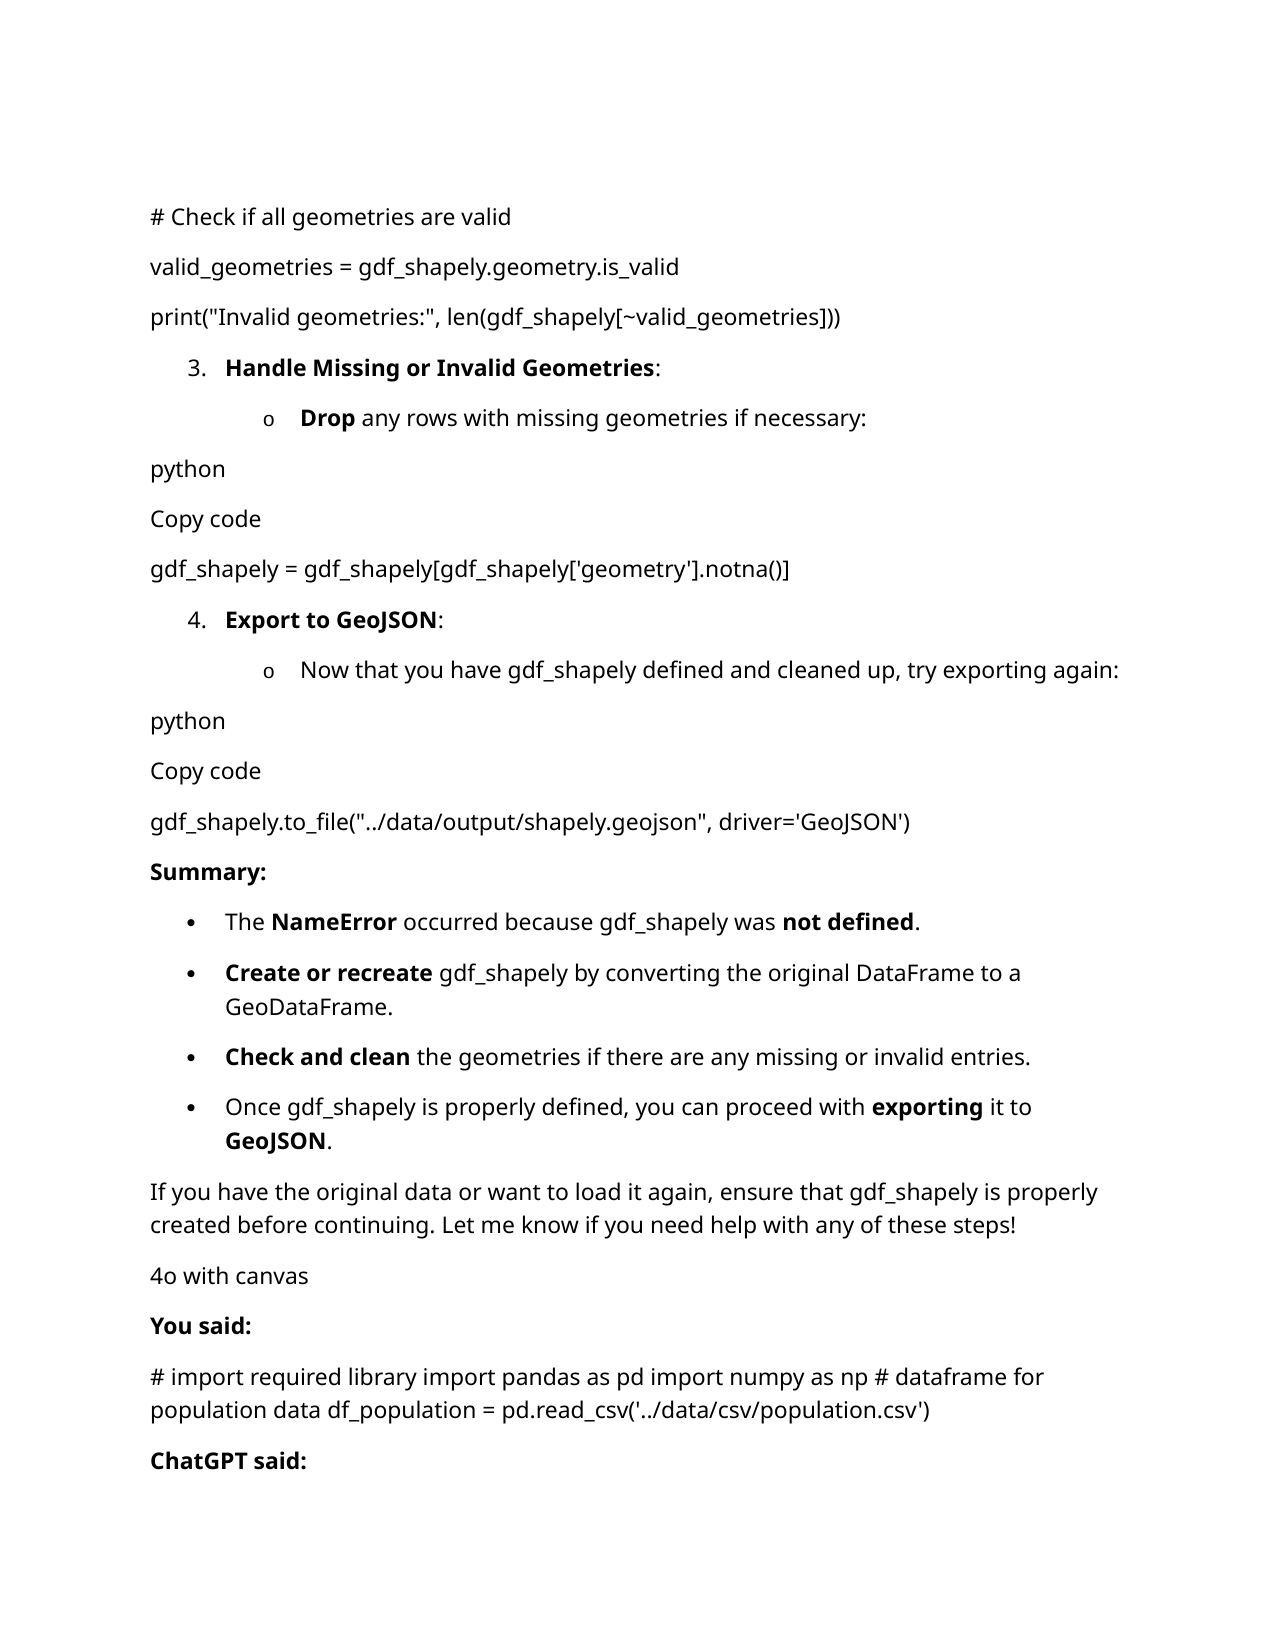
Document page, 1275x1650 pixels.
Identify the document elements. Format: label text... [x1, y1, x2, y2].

text gdf_shapely.to_file("../data/output/shapely.geojson", driver='GeoJSON') [150, 805, 1125, 837]
text You said: [150, 1310, 1125, 1341]
list Once gdf_shapely is properly defined, you can proceed with exporting it to GeoJSON. [187, 1091, 1125, 1156]
text # import required library import pandas as pd import numpy as np # dataframe for population data df_population = pd.read_csv('../data/csv/population.csv') [150, 1360, 1125, 1425]
text python [150, 452, 1125, 484]
list Create or recreate gdf_shapely by converting the original DataFrame to a GeoDataFrame. [187, 957, 1125, 1022]
list Check and clean the geometries if there are any missing or invalid entries. [187, 1041, 1125, 1072]
text ChatGPT said: [150, 1444, 1125, 1476]
text 4o with canvas [150, 1259, 1125, 1291]
text print("Invalid geometries:", len(gdf_shapely[~valid_geometries])) [150, 301, 1125, 332]
list Now that you have gdf_shapely defined and cleaned up, try exporting again: [262, 654, 1125, 685]
text gdf_shapely = gdf_shapely[gdf_shapely['geometry'].notna()] [150, 553, 1125, 584]
list Export to GeoJSON: [187, 604, 1125, 635]
list Handle Missing or Invalid Geometries: [187, 352, 1125, 383]
text Copy code [150, 503, 1125, 534]
text Copy code [150, 755, 1125, 786]
text Summary: [150, 856, 1125, 887]
text If you have the original data or want to load it again, ensure that gdf_shapely is properly created before continuing. Let me know if you need help with any of these steps! [150, 1175, 1125, 1240]
text python [150, 704, 1125, 736]
text valid_geometries = gdf_shapely.geometry.is_valid [150, 251, 1125, 282]
list The NameError occurred because gdf_shapely was not defined. [187, 906, 1125, 937]
text # Check if all geometries are valid [150, 200, 1125, 232]
list Drop any rows with missing geometries if necessary: [262, 402, 1125, 433]
